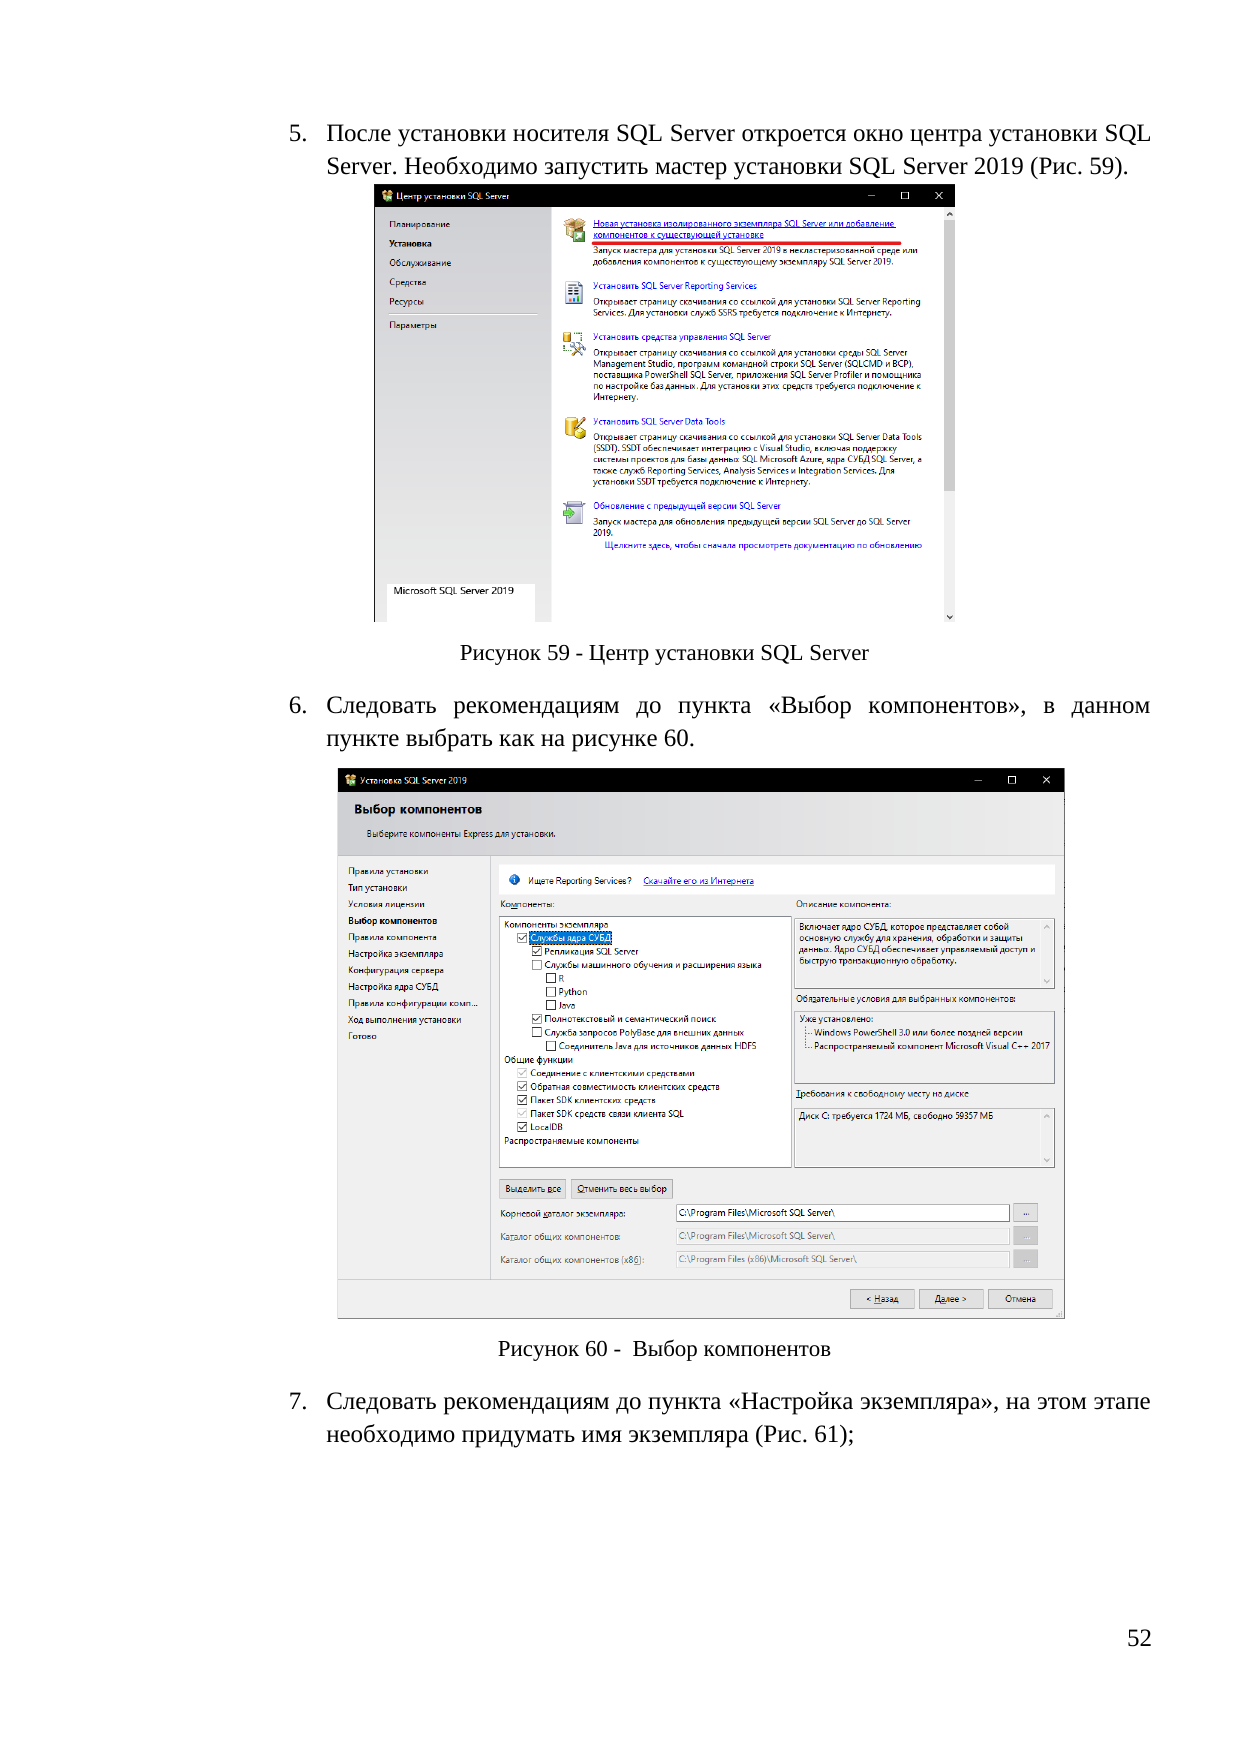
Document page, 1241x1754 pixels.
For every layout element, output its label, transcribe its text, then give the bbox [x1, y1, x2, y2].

list После установки носителя SQL Server откроется окно центра установки SQL Server. Необходимо запустить мастер установки SQL Server 2019 (Рис. 59). [288, 118, 1152, 180]
text Рисунок 59 - Центр установки SQL Server [177, 639, 1152, 665]
text Рисунок 60 - Выбор компонентов [177, 1335, 1152, 1362]
list Следовать рекомендациям до пункта «Настройка экземпляра», на этом этапе необходимо придумать имя экземпляра (Рис. 61); [288, 1386, 1152, 1448]
picture [374, 184, 955, 622]
list Следовать рекомендациям до пункта «Выбор компонентов», в данном пункте выбрать как на рисунке 60. [288, 690, 1152, 751]
picture [337, 768, 1065, 1319]
